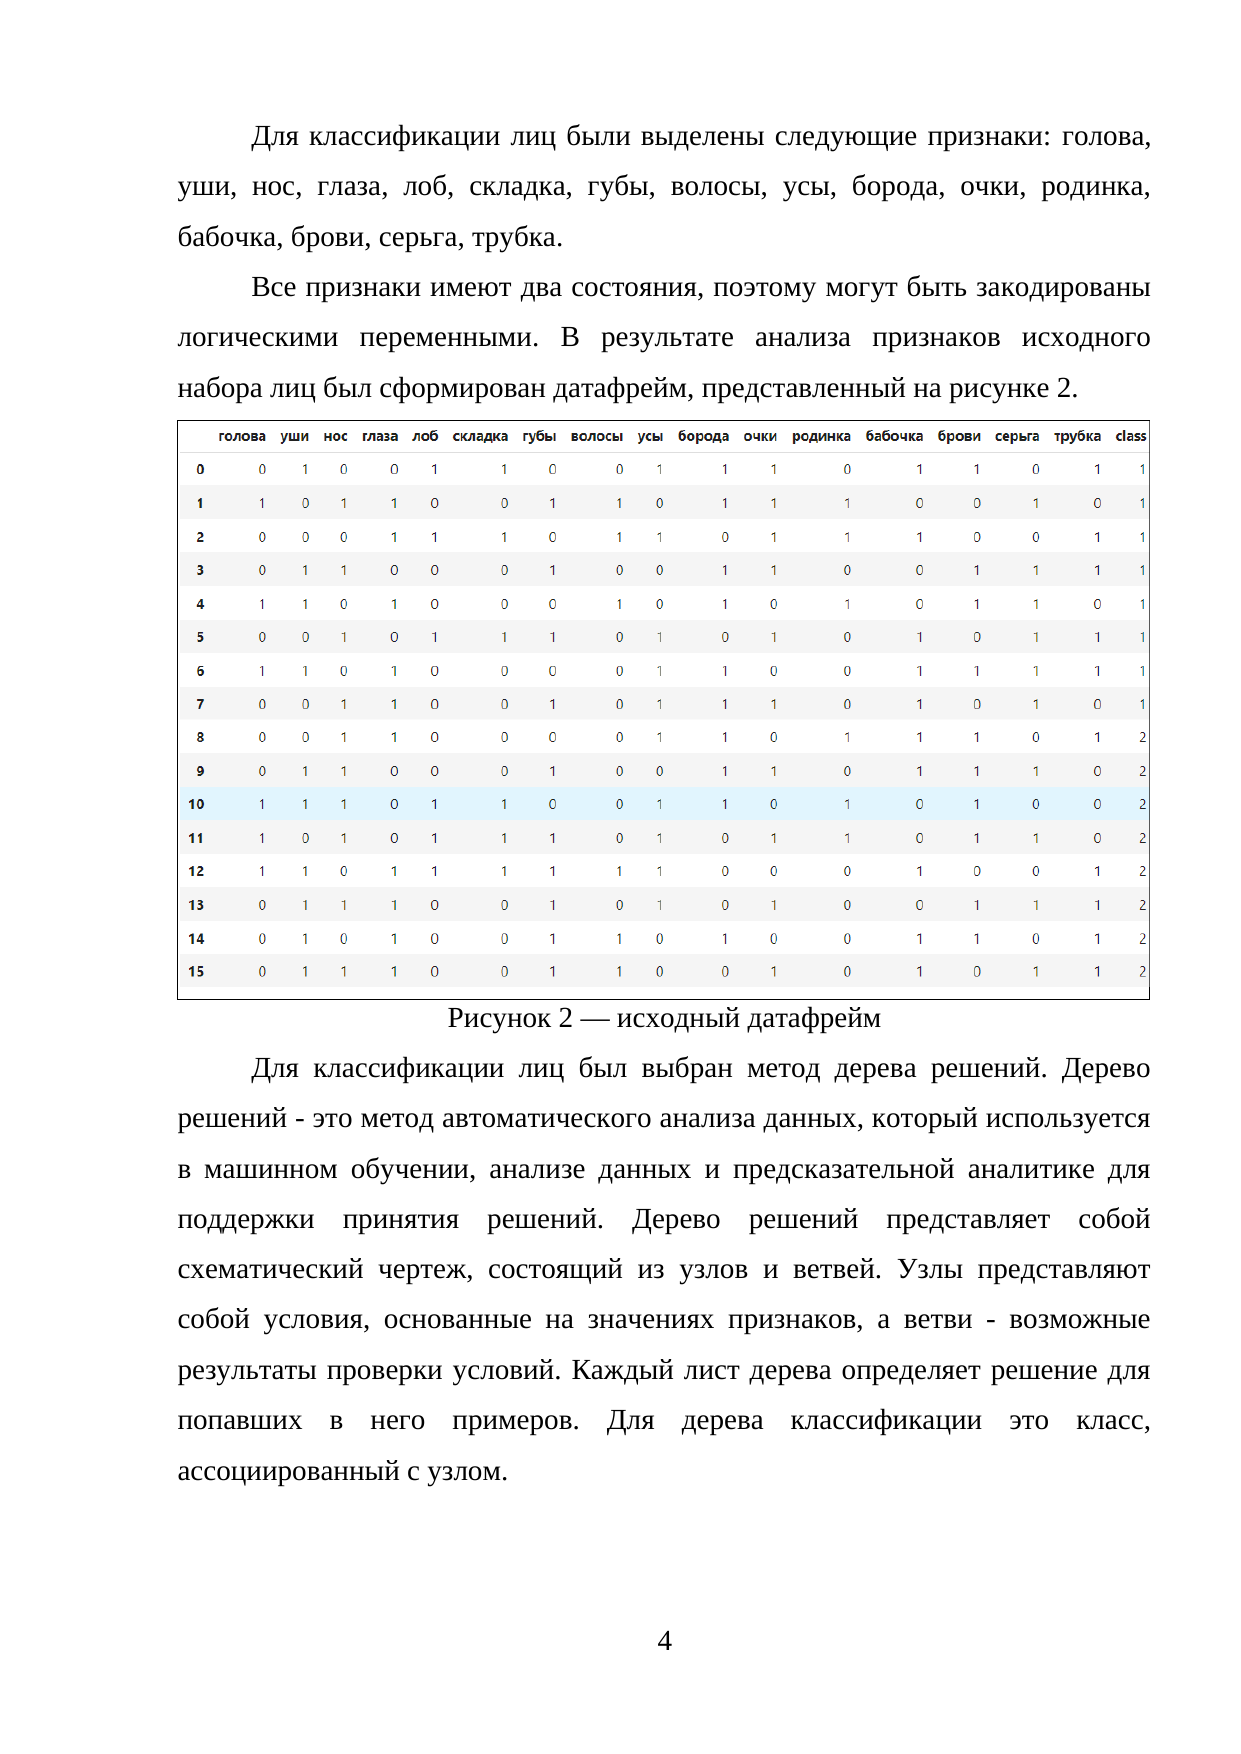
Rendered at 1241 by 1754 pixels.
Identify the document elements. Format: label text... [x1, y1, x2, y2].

text Для классификации лиц были выделены следующие признаки: голова, уши, нос, глаза, лоб, складка, губы, волосы, усы, борода, очки, родинка, бабочка, брови, серьга, трубка. [177, 118, 1152, 252]
text Для классификации лиц был выбран метод дерева решений. Дерево решений - это метод автоматического анализа данных, который используется в машинном обучении, анализе данных и предсказательной аналитике для поддержки принятия решений. Дерево решений представляет собой схематический чертеж, состоящий из узлов и ветвей. Узлы представляют собой условия, основанные на значениях признаков, а ветви - возможные результаты проверки условий. Каждый лист дерева определяет решение для попавших в него примеров. Для дерева классификации это класс, ассоциированный с узлом. [177, 1050, 1152, 1486]
picture [178, 421, 1150, 987]
table_header [178, 987, 1149, 999]
text Все признаки имеют два состояния, поэтому могут быть закодированы логическими переменными. В результате анализа признаков исходного набора лиц был сформирован датафрейм, представленный на рисунке 2. [177, 269, 1152, 403]
text Рисунок 2 — исходный датафрейм [177, 1000, 1152, 1033]
